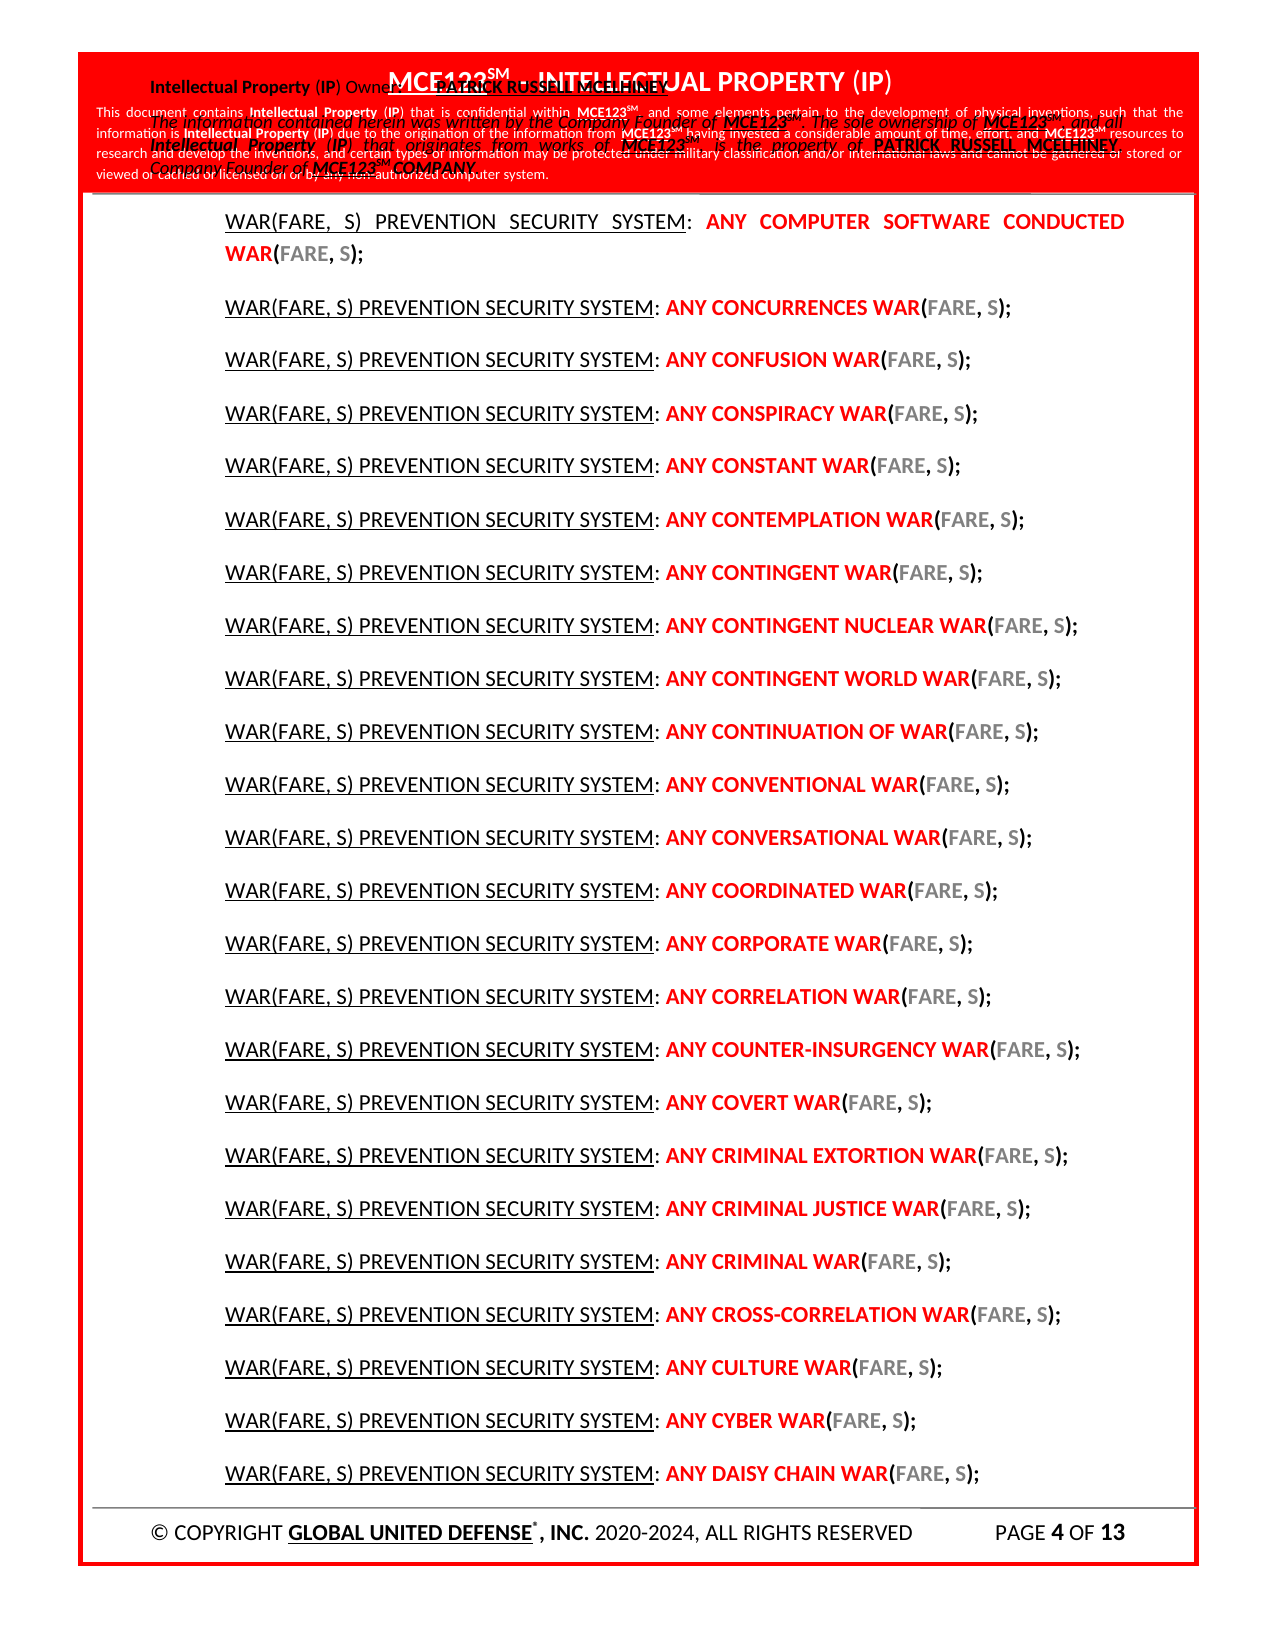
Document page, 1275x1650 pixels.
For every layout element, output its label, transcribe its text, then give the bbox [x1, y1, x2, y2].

text WAR(FARE, S) PREVENTION SECURITY SYSTEM: ANY CORRELATION WAR(FARE, S); [225, 982, 1125, 1010]
text WAR(FARE, S) PREVENTION SECURITY SYSTEM: ANY CONTEMPLATION WAR(FARE, S); [225, 505, 1125, 533]
text WAR(FARE, S) PREVENTION SECURITY SYSTEM: ANY CONTINGENT NUCLEAR WAR(FARE, S); [225, 611, 1125, 639]
text WAR(FARE, S) PREVENTION SECURITY SYSTEM: ANY COMPUTER SOFTWARE CONDUCTED WAR(FARE, S); [225, 207, 1125, 268]
text WAR(FARE, S) PREVENTION SECURITY SYSTEM: ANY CRIMINAL JUSTICE WAR(FARE, S); [225, 1194, 1125, 1222]
text WAR(FARE, S) PREVENTION SECURITY SYSTEM: ANY CONSPIRACY WAR(FARE, S); [225, 399, 1125, 427]
text WAR(FARE, S) PREVENTION SECURITY SYSTEM: ANY CULTURE WAR(FARE, S); [225, 1353, 1125, 1381]
text WAR(FARE, S) PREVENTION SECURITY SYSTEM: ANY CROSS-CORRELATION WAR(FARE, S); [225, 1300, 1125, 1328]
text WAR(FARE, S) PREVENTION SECURITY SYSTEM: ANY DAISY CHAIN WAR(FARE, S); [225, 1459, 1125, 1487]
text WAR(FARE, S) PREVENTION SECURITY SYSTEM: ANY COORDINATED WAR(FARE, S); [225, 876, 1125, 904]
text WAR(FARE, S) PREVENTION SECURITY SYSTEM: ANY COVERT WAR(FARE, S); [225, 1088, 1125, 1116]
text WAR(FARE, S) PREVENTION SECURITY SYSTEM: ANY CONFUSION WAR(FARE, S); [225, 346, 1125, 374]
text WAR(FARE, S) PREVENTION SECURITY SYSTEM: ANY CONCURRENCES WAR(FARE, S); [225, 293, 1125, 321]
text WAR(FARE, S) PREVENTION SECURITY SYSTEM: ANY CONTINGENT WAR(FARE, S); [225, 558, 1125, 586]
text WAR(FARE, S) PREVENTION SECURITY SYSTEM: ANY COUNTER-INSURGENCY WAR(FARE, S); [225, 1035, 1125, 1063]
text WAR(FARE, S) PREVENTION SECURITY SYSTEM: ANY CONVENTIONAL WAR(FARE, S); [225, 770, 1125, 798]
text WAR(FARE, S) PREVENTION SECURITY SYSTEM: ANY CRIMINAL WAR(FARE, S); [225, 1247, 1125, 1275]
text WAR(FARE, S) PREVENTION SECURITY SYSTEM: ANY CORPORATE WAR(FARE, S); [225, 929, 1125, 957]
text WAR(FARE, S) PREVENTION SECURITY SYSTEM: ANY CONTINGENT WORLD WAR(FARE, S); [225, 664, 1125, 692]
text WAR(FARE, S) PREVENTION SECURITY SYSTEM: ANY CYBER WAR(FARE, S); [225, 1406, 1125, 1434]
text WAR(FARE, S) PREVENTION SECURITY SYSTEM: ANY CONTINUATION OF WAR(FARE, S); [225, 717, 1125, 745]
text WAR(FARE, S) PREVENTION SECURITY SYSTEM: ANY CRIMINAL EXTORTION WAR(FARE, S); [225, 1141, 1125, 1169]
text WAR(FARE, S) PREVENTION SECURITY SYSTEM: ANY CONVERSATIONAL WAR(FARE, S); [225, 823, 1125, 851]
text WAR(FARE, S) PREVENTION SECURITY SYSTEM: ANY CONSTANT WAR(FARE, S); [225, 452, 1125, 480]
